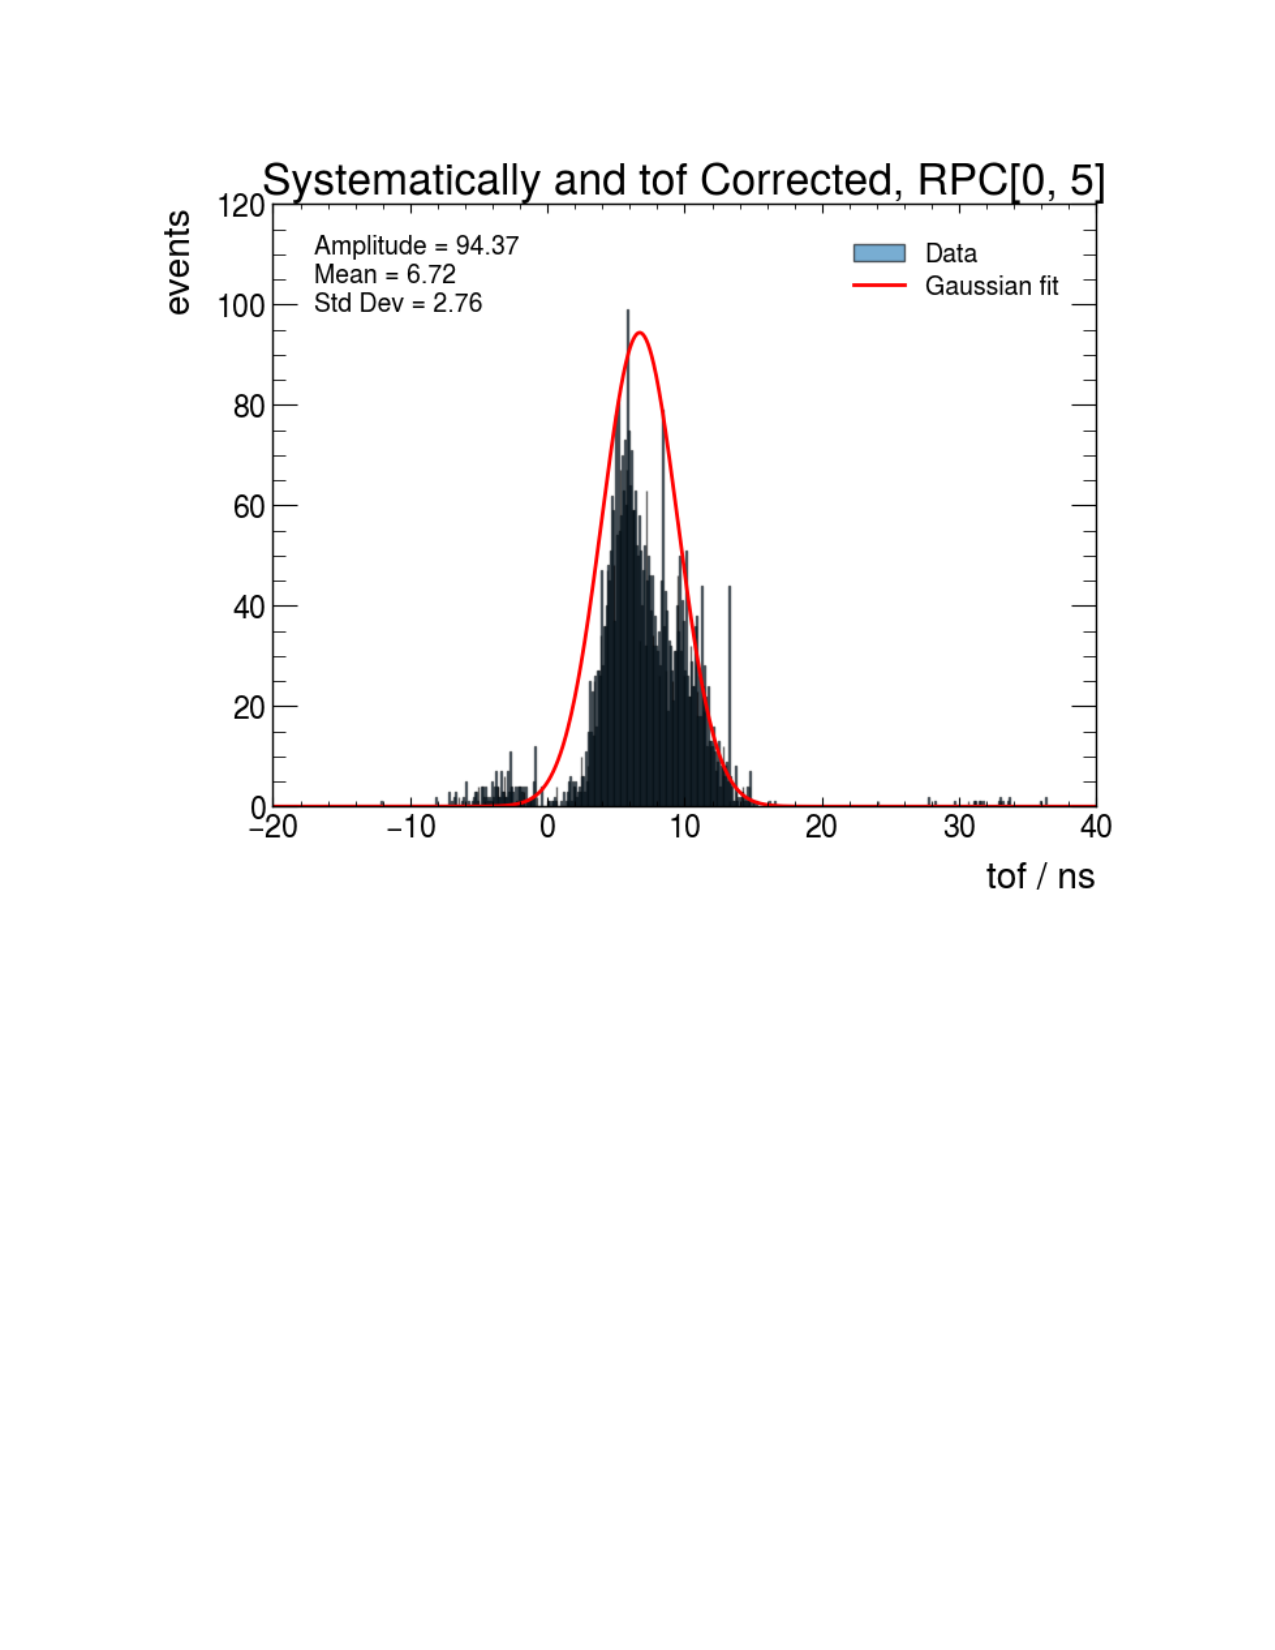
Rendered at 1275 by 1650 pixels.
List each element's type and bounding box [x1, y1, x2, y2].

picture [150, 150, 1125, 908]
